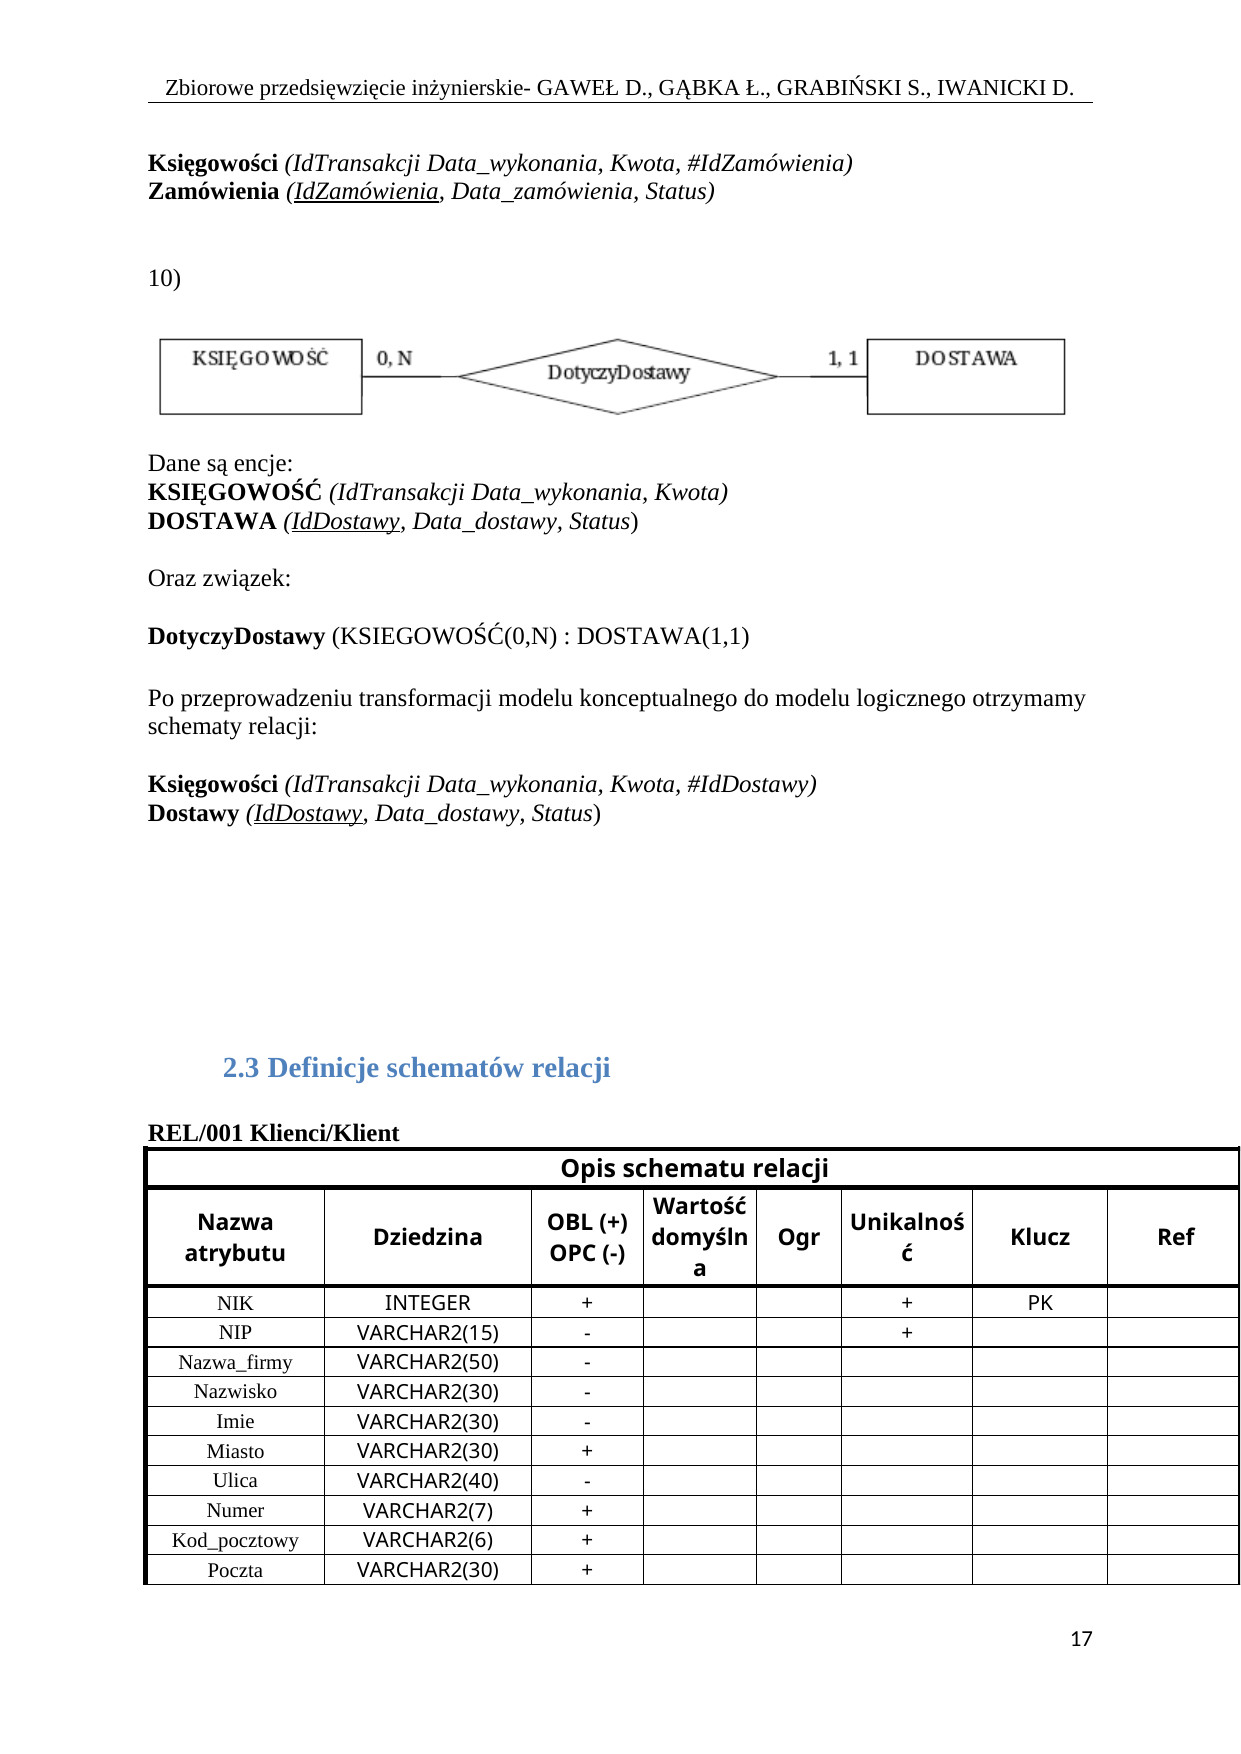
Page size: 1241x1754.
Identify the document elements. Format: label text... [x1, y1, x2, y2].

table_cell [973, 1436, 1107, 1465]
table_cell [842, 1407, 972, 1435]
table_cell Nazwa_firmy [148, 1348, 324, 1376]
table_cell [644, 1496, 756, 1524]
table_cell [757, 1466, 841, 1495]
table_cell + [532, 1436, 643, 1465]
table_cell NIP [148, 1318, 324, 1346]
table_cell Nazwa atrybutu [148, 1190, 324, 1283]
table_cell [757, 1436, 841, 1465]
table_cell [644, 1436, 756, 1465]
table_cell + [842, 1318, 972, 1346]
text DotyczyDostawy (KSIEGOWOŚĆ(0,N) : DOSTAWA(1,1) [148, 621, 1093, 649]
table_cell [1108, 1466, 1238, 1495]
table_cell [973, 1555, 1107, 1584]
table_cell - [532, 1377, 643, 1406]
text Zamówienia (IdZamówienia, Data_zamówienia, Status) [148, 176, 1093, 205]
table_cell + [842, 1288, 972, 1317]
table_cell [757, 1526, 841, 1554]
table_cell [1108, 1436, 1238, 1465]
table_cell [757, 1555, 841, 1584]
table_cell [644, 1555, 756, 1584]
table_cell VARCHAR2(6) [325, 1526, 531, 1554]
table_cell [757, 1407, 841, 1435]
table_cell [1108, 1407, 1238, 1435]
table_cell Miasto [148, 1436, 324, 1465]
table_cell VARCHAR2(7) [325, 1496, 531, 1524]
table_cell Imie [148, 1407, 324, 1435]
table_cell [842, 1555, 972, 1584]
table_cell [973, 1526, 1107, 1554]
table_cell [842, 1526, 972, 1554]
table_header Opis schematu relacji [148, 1151, 1238, 1185]
table_cell - [532, 1348, 643, 1376]
table_cell [644, 1377, 756, 1406]
table_cell VARCHAR2(30) [325, 1377, 531, 1406]
table_cell [842, 1436, 972, 1465]
table_cell Ulica [148, 1466, 324, 1495]
table_cell VARCHAR2(40) [325, 1466, 531, 1495]
table_cell Klucz [973, 1190, 1107, 1283]
text Księgowości (IdTransakcji Data_wykonania, Kwota, #IdZamówienia) [148, 148, 1093, 176]
table_cell [644, 1466, 756, 1495]
table_cell [973, 1496, 1107, 1524]
table_cell Dziedzina [325, 1190, 531, 1283]
table_cell [973, 1377, 1107, 1406]
table_cell [1108, 1526, 1238, 1554]
table_cell INTEGER [325, 1288, 531, 1317]
table_cell [1108, 1377, 1238, 1406]
table_cell VARCHAR2(15) [325, 1318, 531, 1346]
text REL/001 Klienci/Klient [148, 1118, 1093, 1146]
table_cell Numer [148, 1496, 324, 1524]
table_cell + [532, 1496, 643, 1524]
table_cell Nazwisko [148, 1377, 324, 1406]
table_cell [1108, 1348, 1238, 1376]
table_cell VARCHAR2(30) [325, 1436, 531, 1465]
table_cell NIK [148, 1288, 324, 1317]
table_cell VARCHAR2(30) [325, 1407, 531, 1435]
table_cell [973, 1466, 1107, 1495]
table_cell - [532, 1318, 643, 1346]
table_cell [757, 1377, 841, 1406]
text KSIĘGOWOŚĆ (IdTransakcji Data_wykonania, Kwota) [148, 477, 1093, 506]
table_cell [644, 1288, 756, 1317]
text 10) [148, 263, 1093, 291]
table_cell [644, 1407, 756, 1435]
subtitle Definicje schematów relacji [223, 1050, 1093, 1084]
table_cell Ref [1108, 1190, 1238, 1283]
table_cell [644, 1318, 756, 1346]
table_cell Poczta [148, 1555, 324, 1584]
table_cell [757, 1496, 841, 1524]
table_cell + [532, 1288, 643, 1317]
table_cell [973, 1348, 1107, 1376]
text Po przeprowadzeniu transformacji modelu konceptualnego do modelu logicznego otrzymamy schematy relacji: [148, 683, 1093, 740]
table_cell [973, 1407, 1107, 1435]
table_cell [842, 1496, 972, 1524]
table_cell VARCHAR2(30) [325, 1555, 531, 1584]
table_cell Unikalność [842, 1190, 972, 1283]
text Dane są encje: [148, 448, 1093, 477]
table_cell [1108, 1318, 1238, 1346]
table_cell [1108, 1496, 1238, 1524]
table_cell - [532, 1407, 643, 1435]
table_cell [757, 1348, 841, 1376]
table_cell Wartość domyślna [644, 1190, 756, 1283]
table_cell VARCHAR2(50) [325, 1348, 531, 1376]
table_cell [757, 1318, 841, 1346]
table_cell - [532, 1466, 643, 1495]
table_cell Ogr [757, 1190, 841, 1283]
table_cell Kod_pocztowy [148, 1526, 324, 1554]
text DOSTAWA (IdDostawy, Data_dostawy, Status) [148, 506, 1093, 534]
table_cell + [532, 1526, 643, 1554]
table_cell [757, 1288, 841, 1317]
table_cell [1108, 1555, 1238, 1584]
table_cell + [532, 1555, 643, 1584]
table_cell [644, 1348, 756, 1376]
table_cell [1108, 1288, 1238, 1317]
table_cell OBL (+) OPC (-) [532, 1190, 643, 1283]
table_cell [842, 1348, 972, 1376]
table_cell [644, 1526, 756, 1554]
table_cell PK [973, 1288, 1107, 1317]
table_cell [842, 1466, 972, 1495]
table_cell [973, 1318, 1107, 1346]
text Oraz związek: [148, 563, 1093, 592]
text Księgowości (IdTransakcji Data_wykonania, Kwota, #IdDostawy) [148, 769, 1093, 798]
table_cell [842, 1377, 972, 1406]
text Dostawy (IdDostawy, Data_dostawy, Status) [148, 798, 1093, 826]
